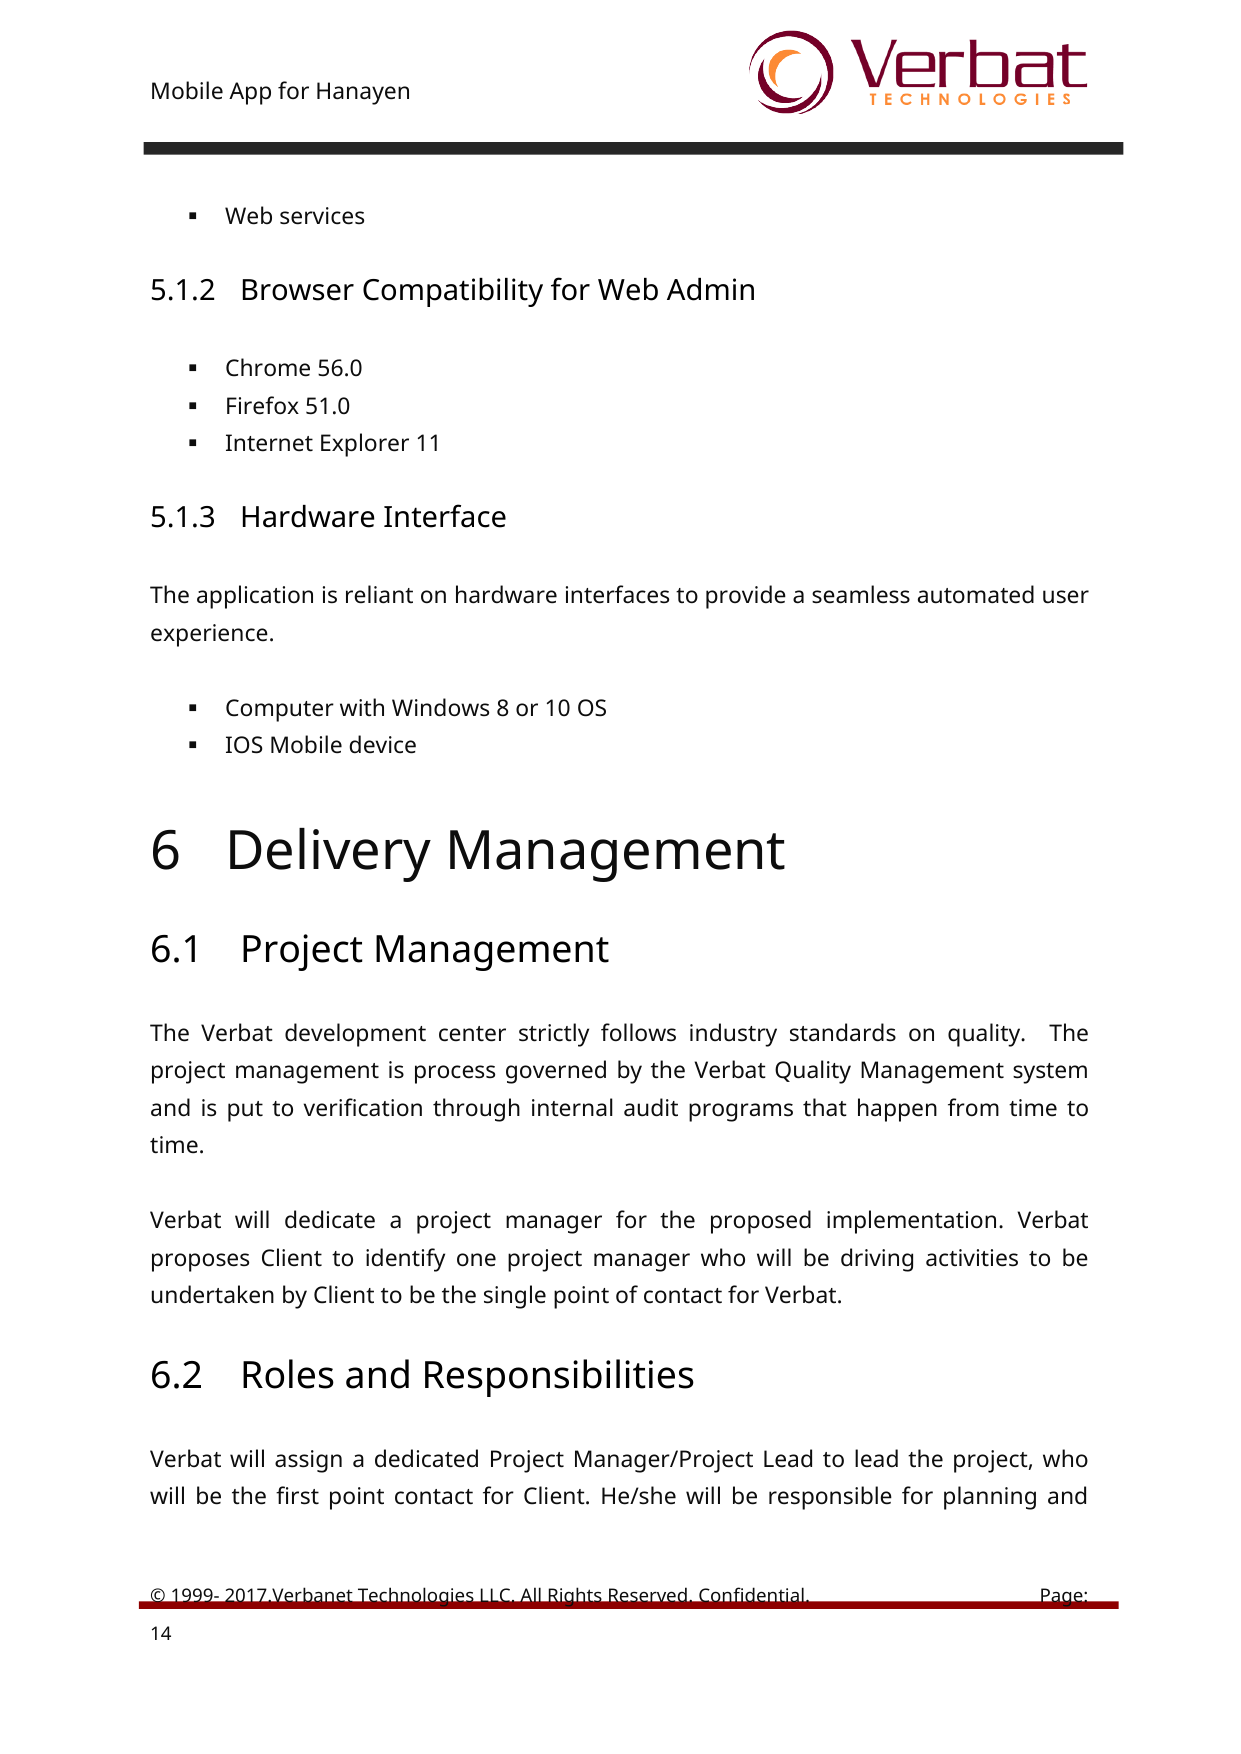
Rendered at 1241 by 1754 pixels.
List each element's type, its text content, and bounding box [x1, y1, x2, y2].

subtitle Browser Compatibility for Web Admin [150, 269, 1090, 309]
list Chrome 56.0 [187, 347, 1090, 384]
list Computer with Windows 8 or 10 OS [187, 686, 1090, 724]
text The application is reliant on hardware interfaces to provide a seamless automated user experience. [150, 574, 1090, 649]
list Firefox 51.0 [187, 384, 1090, 422]
list IOS Mobile device [187, 724, 1090, 761]
text Verbat will dedicate a project manager for the proposed implementation. Verbat proposes Client to identify one project manager who will be driving activities to be undertaken by Client to be the single point of contact for Verbat. [150, 1198, 1090, 1311]
subtitle Hardware Interface [150, 497, 1090, 536]
list Web services [187, 194, 1090, 232]
subtitle Delivery Management [150, 811, 1090, 885]
subtitle Project Management [150, 922, 1090, 973]
subtitle Roles and Responsibilities [150, 1348, 1090, 1399]
list Internet Explorer 11 [187, 422, 1090, 459]
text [150, 1437, 1090, 1512]
text The Verbat development center strictly follows industry standards on quality. The project management is process governed by the Verbat Quality Management system and is put to verification through internal audit programs that happen from time to time. [150, 1011, 1090, 1161]
picture [745, 26, 1089, 114]
